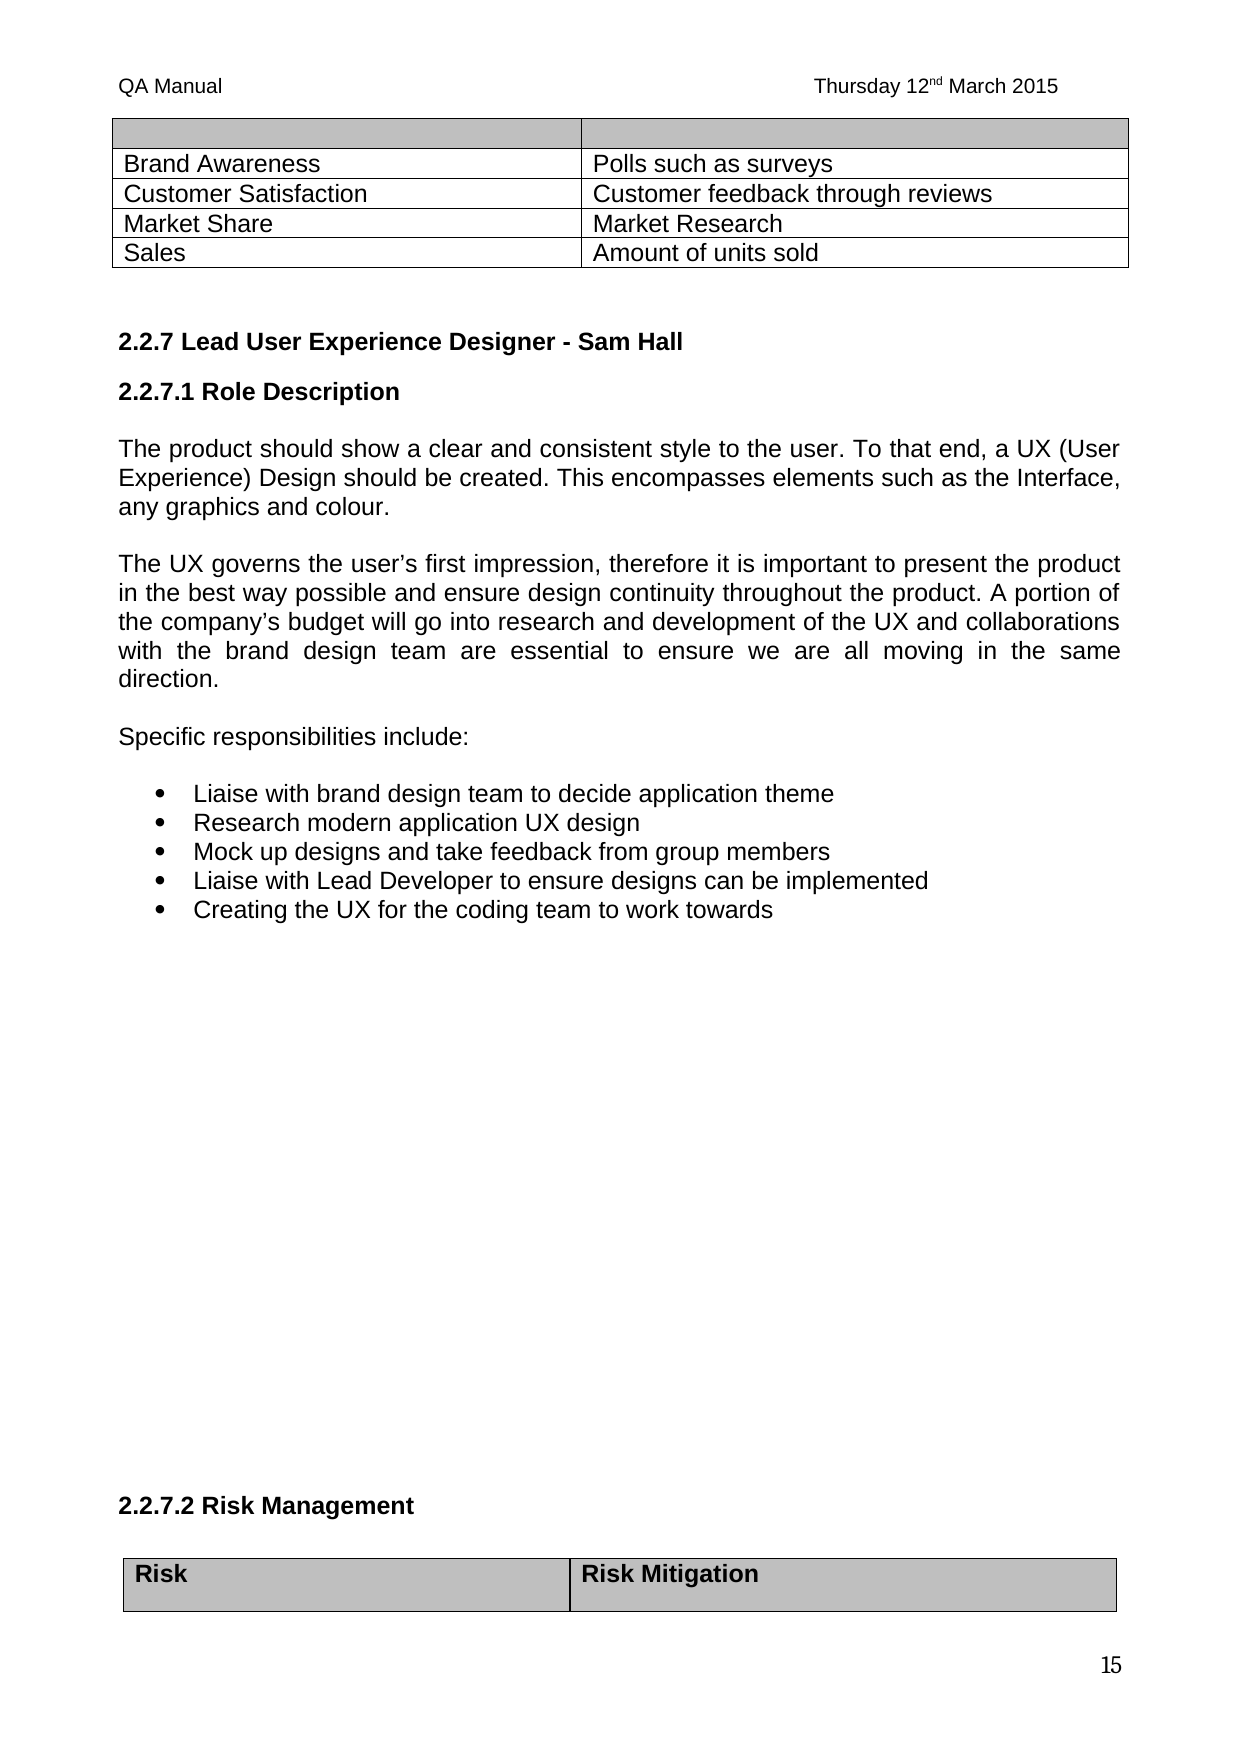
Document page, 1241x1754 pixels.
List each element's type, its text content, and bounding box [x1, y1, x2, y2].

table_cell Market Research [582, 209, 1128, 237]
text The product should show a clear and consistent style to the user. To that end, a UX (User Experience) Design should be created. This encompasses elements such as the Interface, any graphics and colour. [118, 434, 1122, 521]
table_cell Amount of units sold [582, 238, 1128, 267]
table_header Measurement [582, 119, 1128, 148]
table_header Risk Mitigation [571, 1559, 1116, 1611]
table_cell Sales [113, 238, 581, 267]
subtitle Lead User Experience Designer - Sam Hall [118, 327, 1122, 356]
text Specific responsibilities include: [118, 722, 1122, 751]
table_cell Polls such as surveys [582, 149, 1128, 178]
subtitle Risk Management [118, 1491, 1122, 1519]
table_cell Customer Satisfaction [113, 179, 581, 207]
table_cell Brand Awareness [113, 149, 581, 178]
text The UX governs the user’s first impression, therefore it is important to present the product in the best way possible and ensure design continuity throughout the product. A portion of the company’s budget will go into research and development of the UX and collaborations with the brand design team are essential to ensure we are all moving in the same direction. [118, 549, 1122, 693]
table_header Metric [113, 119, 581, 148]
table_header Risk [124, 1559, 569, 1611]
list Creating the UX for the coding team to work towards [156, 895, 1122, 924]
table_cell Market Share [113, 209, 581, 237]
subtitle Role Description [118, 377, 1122, 406]
list Mock up designs and take feedback from group members [156, 837, 1122, 866]
table_cell Customer feedback through reviews [582, 179, 1128, 207]
list Liaise with Lead Developer to ensure designs can be implemented [156, 866, 1122, 895]
list Liaise with brand design team to decide application theme [156, 779, 1122, 808]
list Research modern application UX design [156, 808, 1122, 837]
